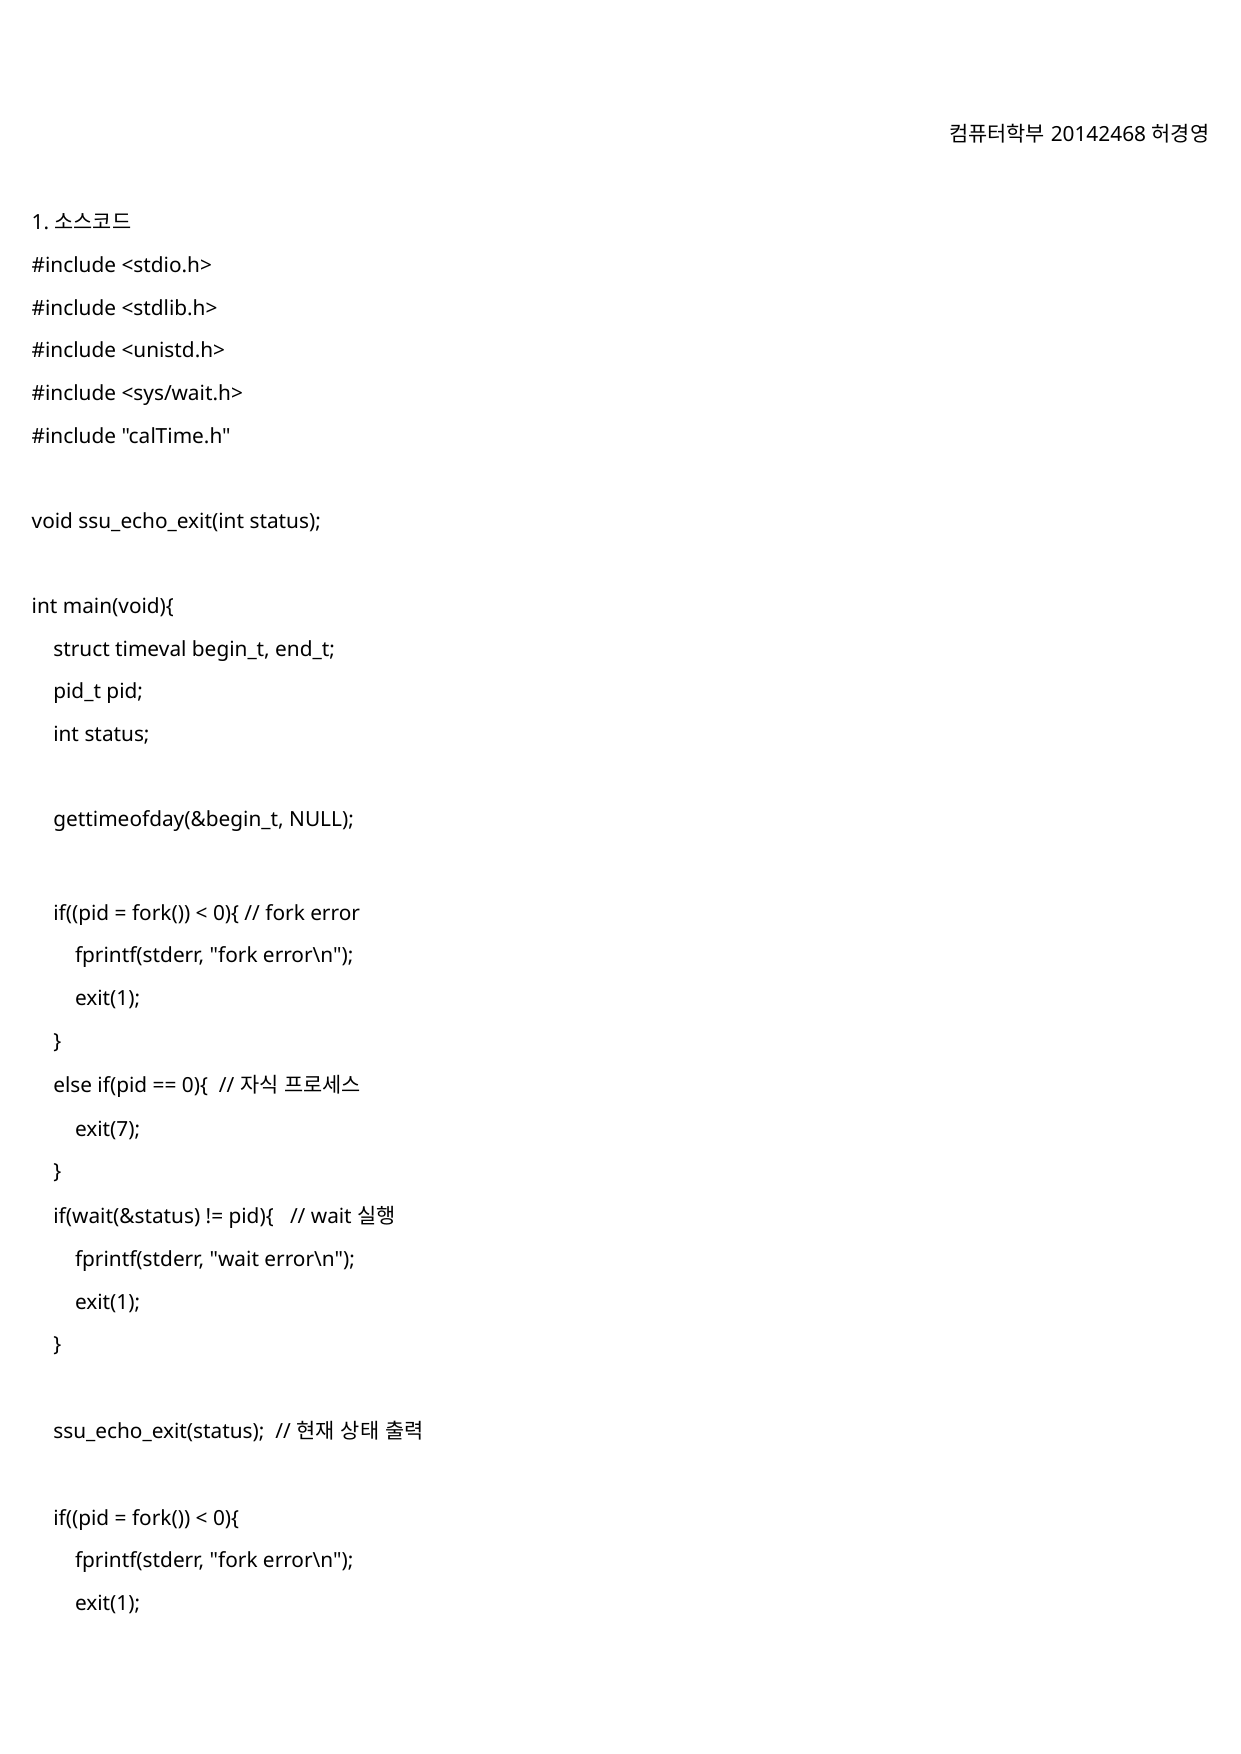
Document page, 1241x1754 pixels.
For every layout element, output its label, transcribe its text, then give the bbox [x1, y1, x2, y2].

text exit(1); [31, 983, 1209, 1012]
text #include <stdio.h> [31, 250, 1209, 279]
text if((pid = fork()) < 0){ [31, 1503, 1209, 1531]
text else if(pid == 0){ // 자식 프로세스 [31, 1068, 1209, 1099]
text if((pid = fork()) < 0){ // fork error [31, 898, 1209, 926]
text #include <stdlib.h> [31, 293, 1209, 321]
text exit(7); [31, 1114, 1209, 1142]
text pid_t pid; [31, 676, 1209, 705]
text 컴퓨터학부 20142468 허경영 [31, 117, 1209, 147]
text gettimeofday(&begin_t, NULL); [31, 804, 1209, 833]
text ssu_echo_exit(status); // 현재 상태 출력 [31, 1415, 1209, 1445]
text #include <sys/wait.h> [31, 378, 1209, 407]
text fprintf(stderr, "fork error\n"); [31, 941, 1209, 969]
text int main(void){ [31, 591, 1209, 620]
text #include "calTime.h" [31, 421, 1209, 449]
text struct timeval begin_t, end_t; [31, 634, 1209, 662]
text void ssu_echo_exit(int status); [31, 506, 1209, 534]
text #include <unistd.h> [31, 336, 1209, 364]
text if(wait(&status) != pid){ // wait 실행 [31, 1199, 1209, 1229]
text 1. 소스코드 [31, 205, 1209, 235]
text fprintf(stderr, "wait error\n"); [31, 1244, 1209, 1273]
text } [31, 1329, 1209, 1358]
text } [31, 1156, 1209, 1185]
text int status; [31, 719, 1209, 747]
text exit(1); [31, 1287, 1209, 1315]
text } [31, 1026, 1209, 1054]
text fprintf(stderr, "fork error\n"); [31, 1545, 1209, 1574]
text exit(1); [31, 1588, 1209, 1616]
